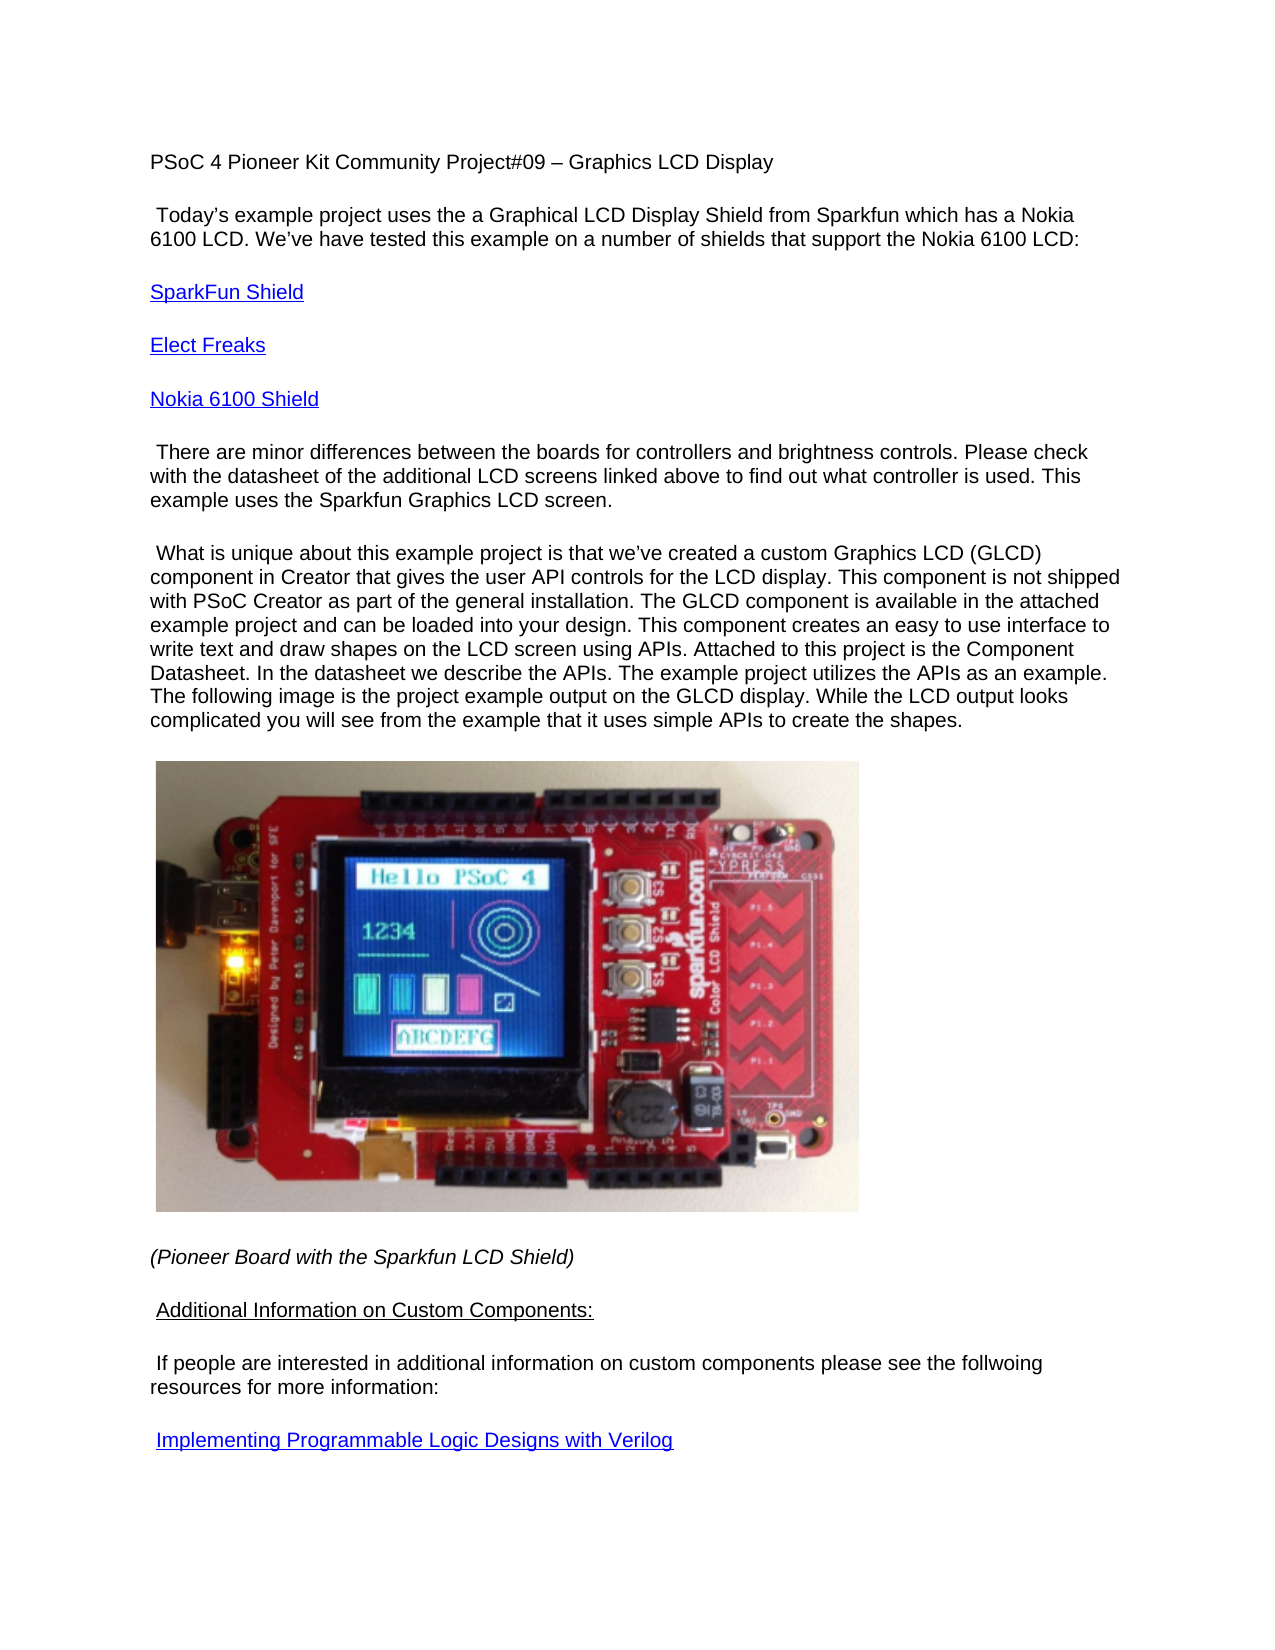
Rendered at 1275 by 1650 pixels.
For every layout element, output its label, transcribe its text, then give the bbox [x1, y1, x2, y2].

text PSoC 4 Pioneer Kit Community Project#09 – Graphics LCD Display [150, 150, 1125, 174]
text Elect Freaks [150, 333, 1125, 357]
text What is unique about this example project is that we’ve created a custom Graphics LCD (GLCD) component in Creator that gives the user API controls for the LCD display. This component is not shipped with PSoC Creator as part of the general installation. The GLCD component is available in the attached example project and can be loaded into your design. This component creates an easy to use interface to write text and draw shapes on the LCD screen using APIs. Attached to this project is the Component Datasheet. In the datasheet we describe the APIs. The example project utilizes the APIs as an example. The following image is the project example output on the GLCD display. While the LCD output looks complicated you will see from the example that it uses simple APIs to create the shapes. [150, 541, 1125, 732]
text If people are interested in additional information on custom components please see the follwoing resources for more information: [150, 1351, 1125, 1399]
text There are minor differences between the boards for controllers and brightness controls. Please check with the datasheet of the additional LCD screens linked above to find out what controller is used. This example uses the Sparkfun Graphics LCD screen. [150, 439, 1125, 511]
text Implementing Programmable Logic Designs with Verilog [150, 1428, 1125, 1452]
text Today’s example project uses the a Graphical LCD Display Shield from Sparkfun which has a Nokia 6100 LCD. We’ve have tested this example on a number of shields that support the Nokia 6100 LCD: [150, 203, 1125, 251]
text (Pioneer Board with the Sparkfun LCD Shield) [150, 1245, 1125, 1269]
text Additional Information on Custom Components: [150, 1298, 1125, 1322]
text Nokia 6100 Shield [150, 386, 1125, 410]
picture [155, 761, 860, 1212]
text SparkFun Shield [150, 280, 1125, 304]
